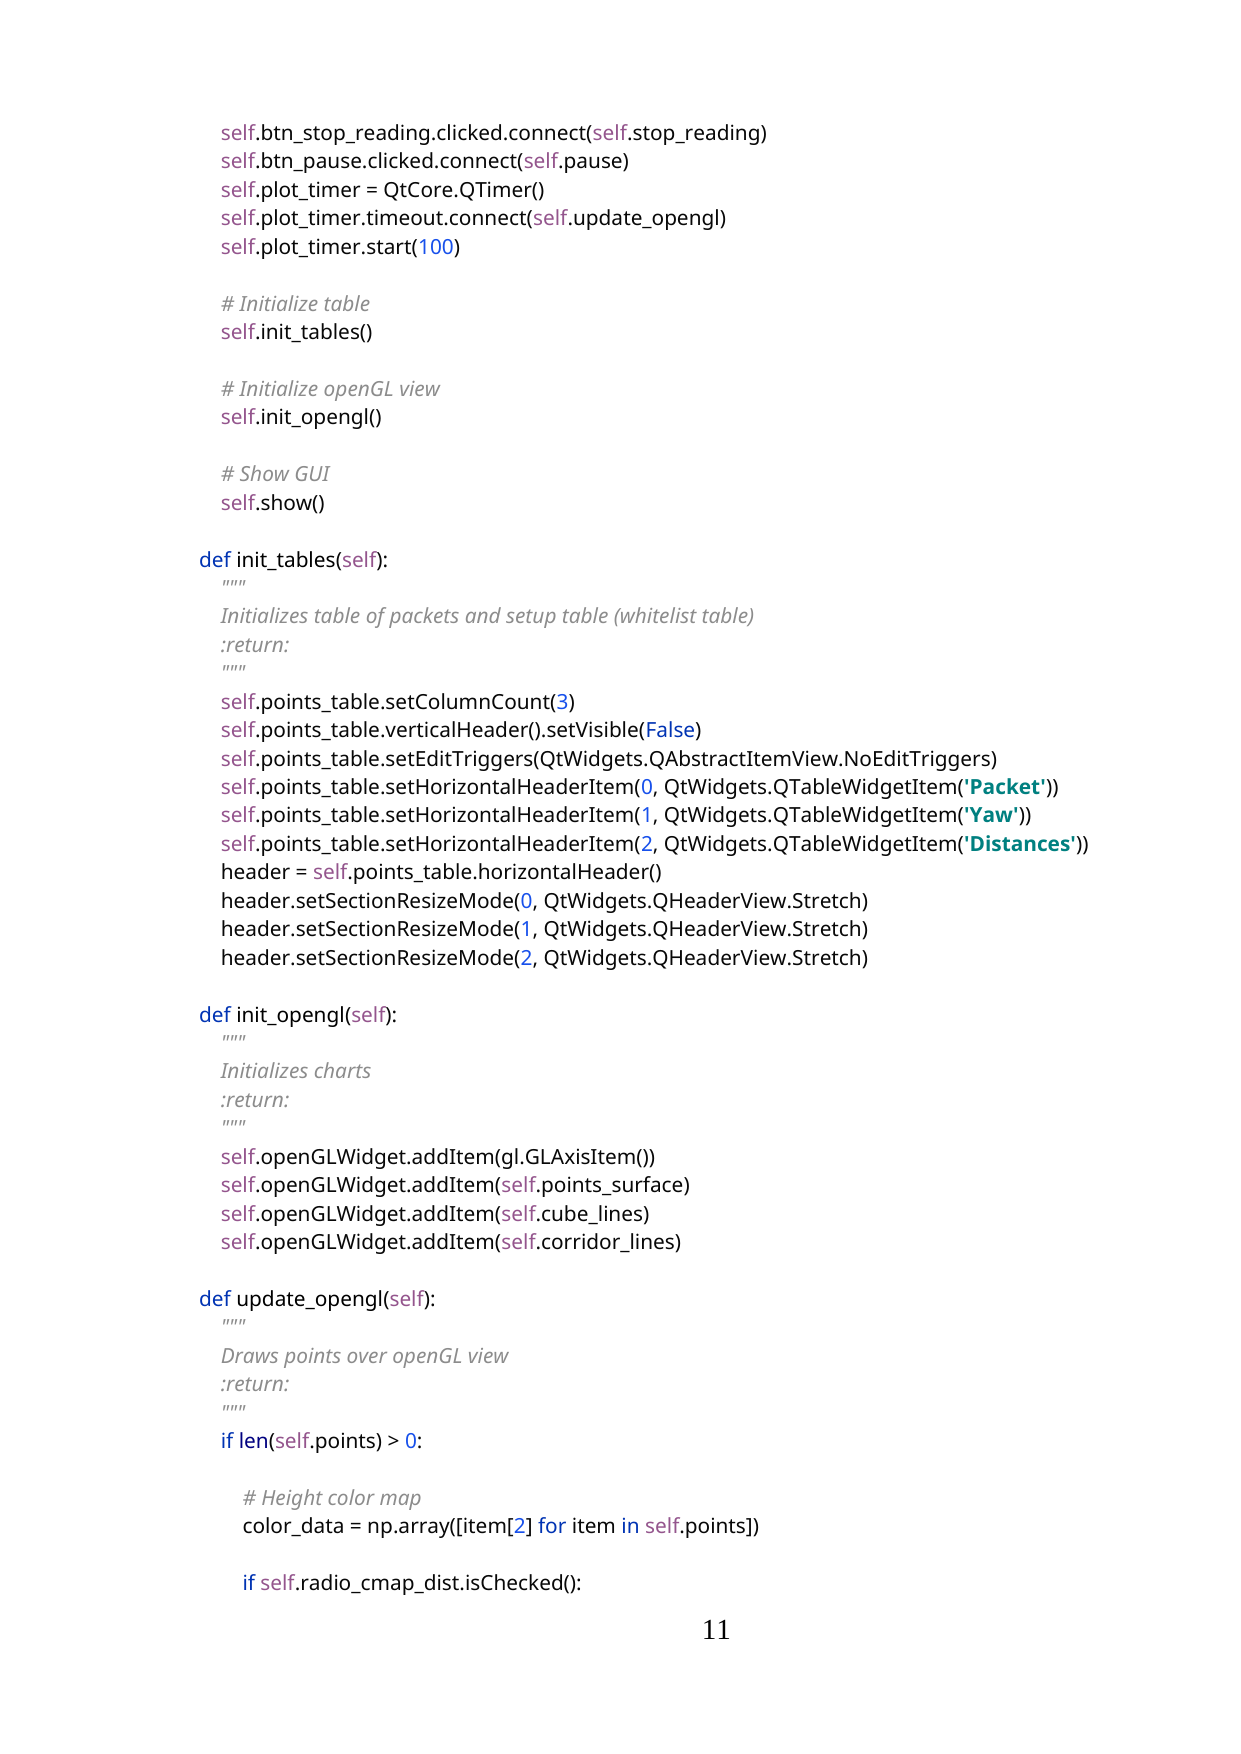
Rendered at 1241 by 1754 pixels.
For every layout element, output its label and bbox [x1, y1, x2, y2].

text [177, 118, 1181, 1597]
